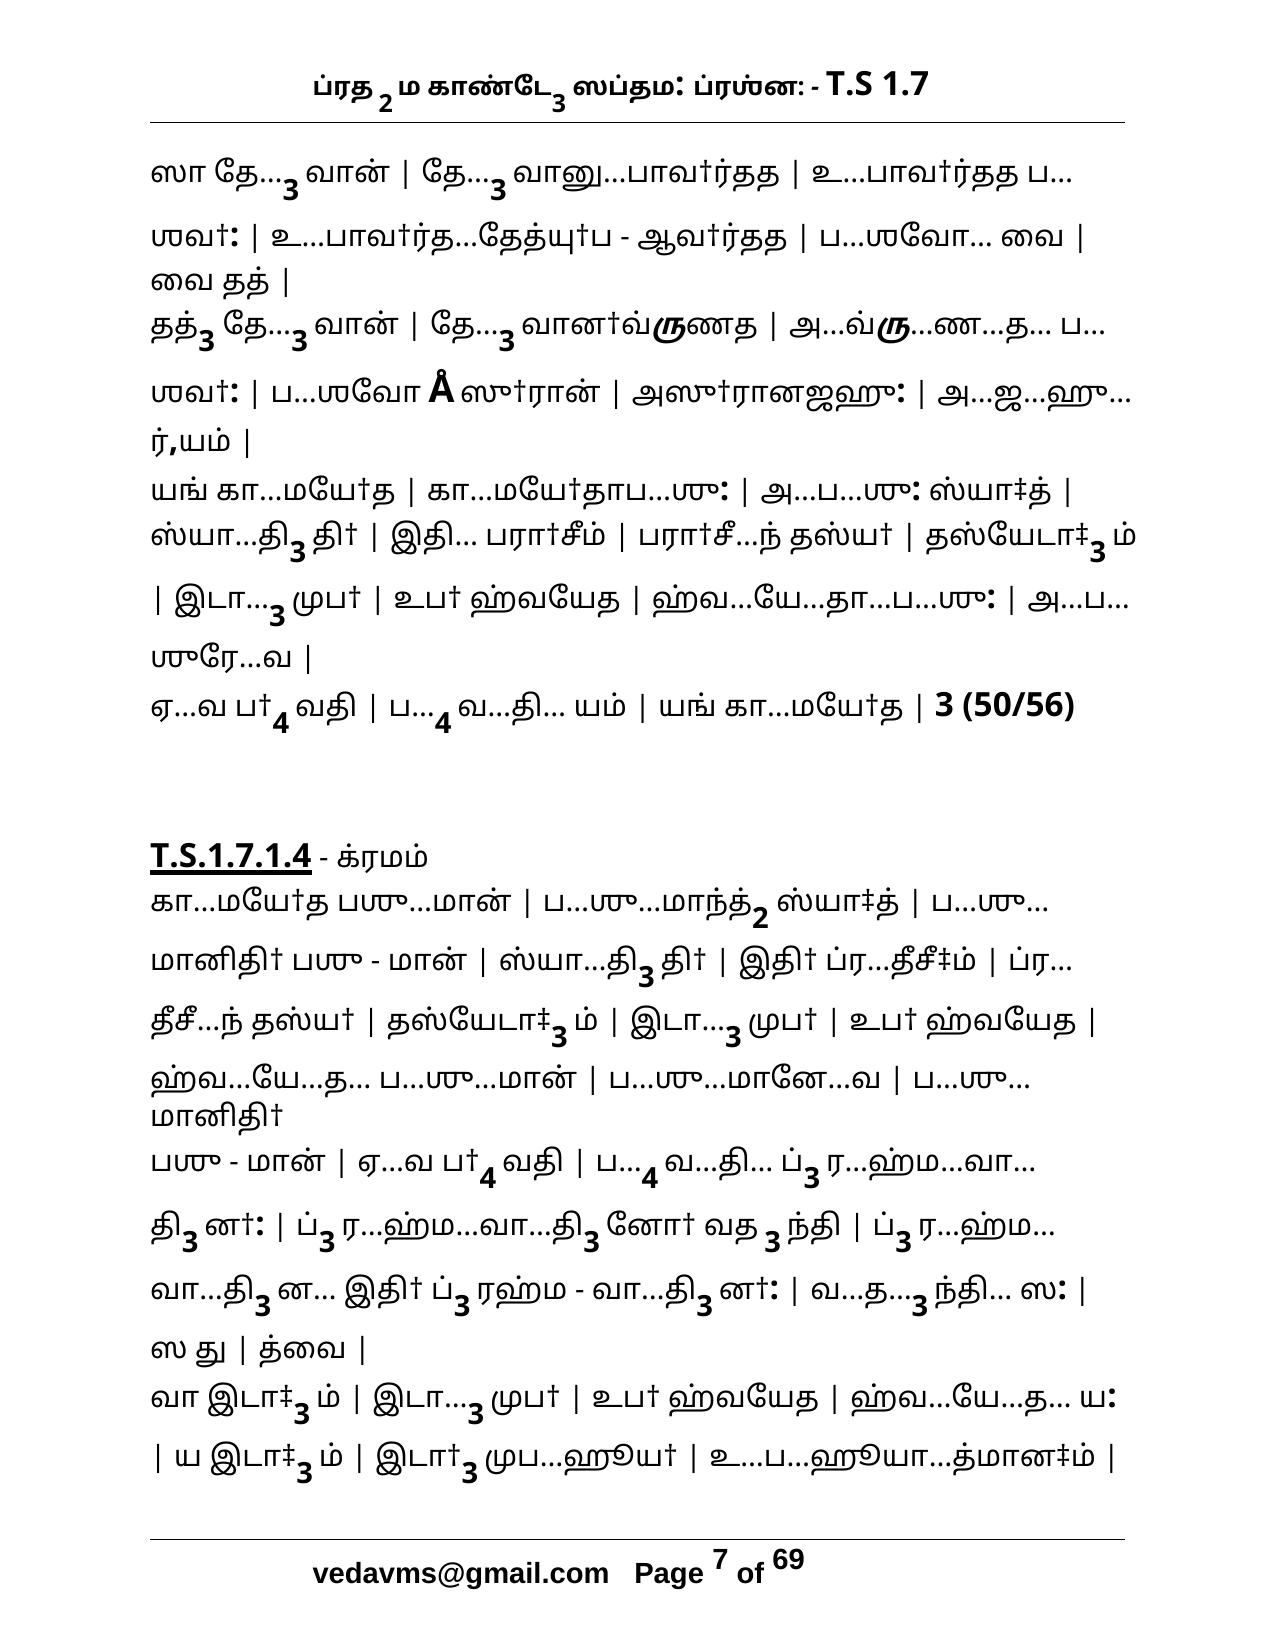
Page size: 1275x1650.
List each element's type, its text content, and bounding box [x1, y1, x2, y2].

text T.S.1.7.1.4 - க்ரமம் [150, 831, 1125, 878]
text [150, 880, 1125, 1492]
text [150, 152, 1144, 742]
